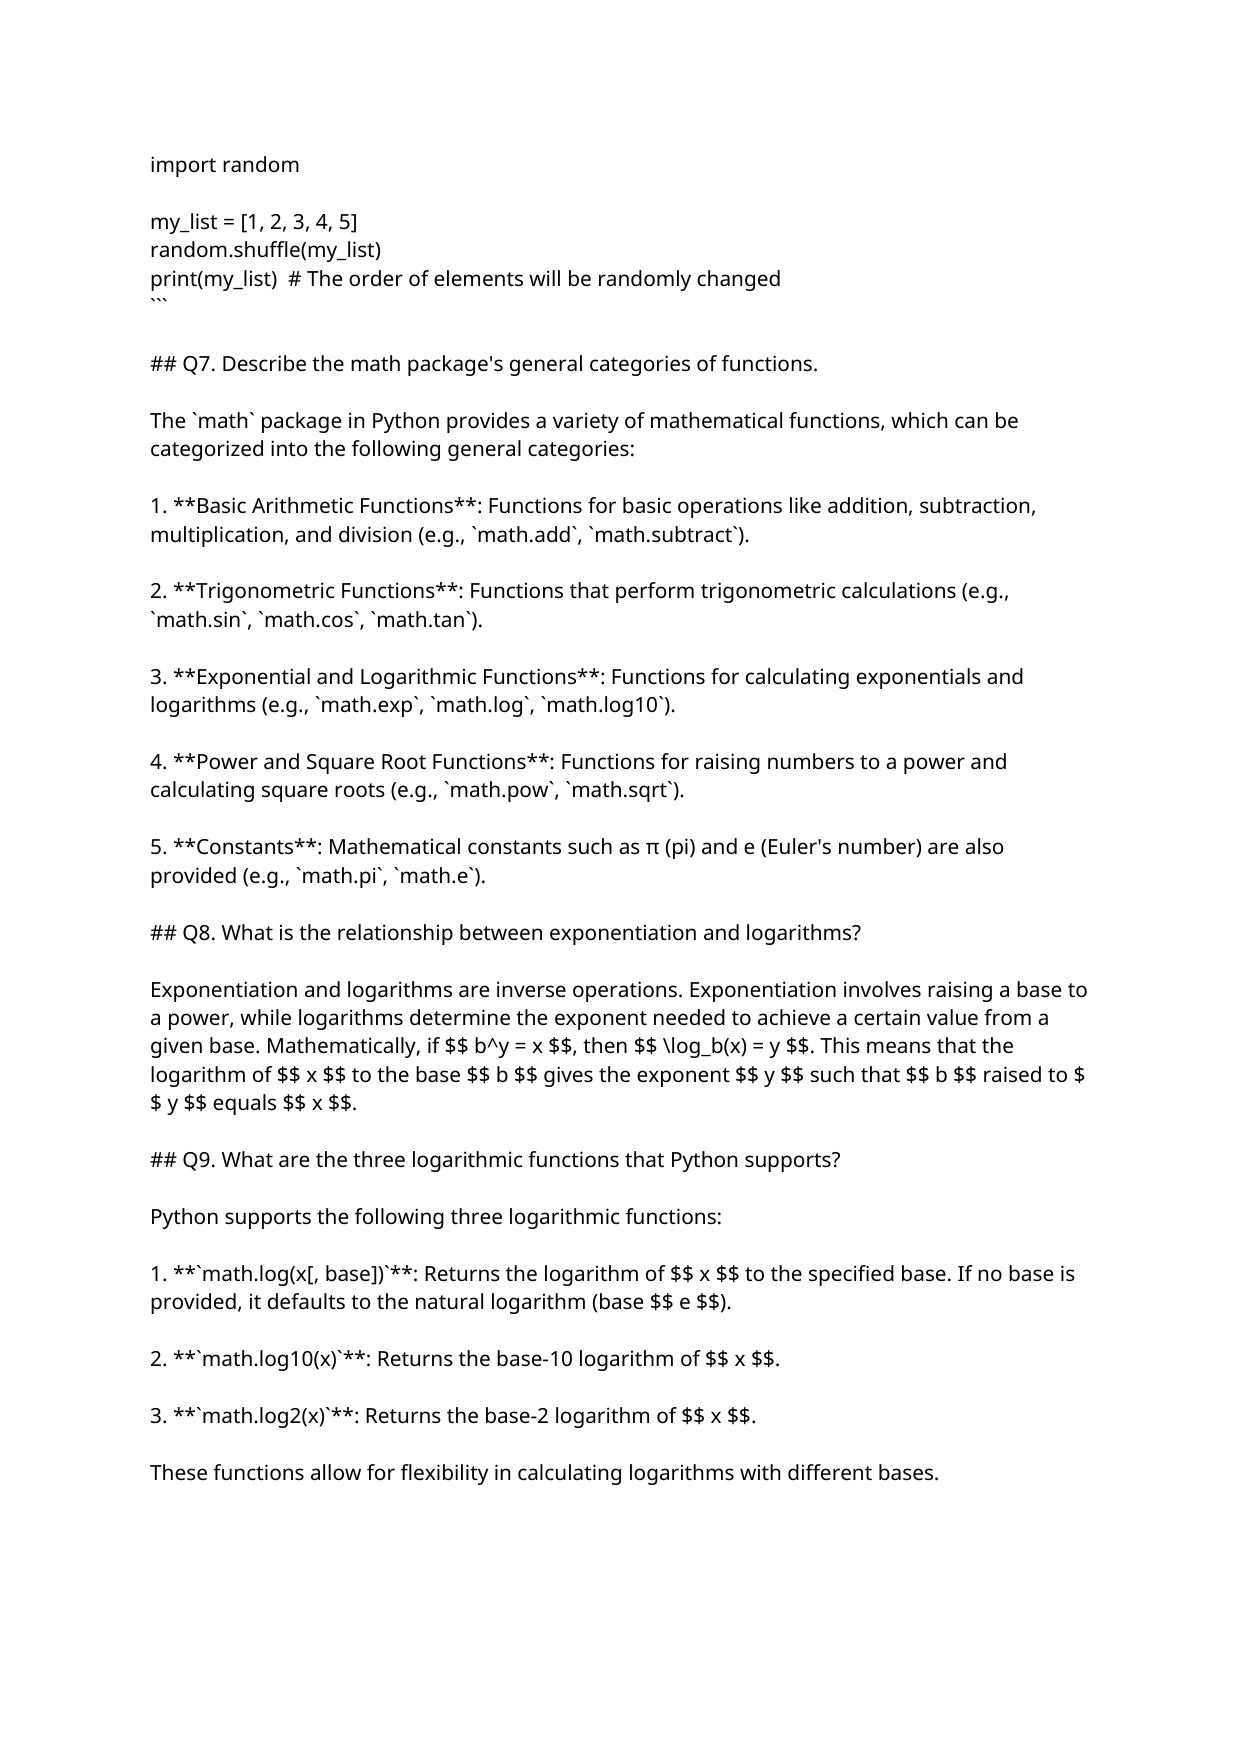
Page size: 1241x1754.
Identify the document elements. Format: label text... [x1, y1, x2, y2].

text The `math` package in Python provides a variety of mathematical functions, which can be categorized into the following general categories: [150, 406, 1090, 463]
text random.shuffle(my_list) [150, 235, 1090, 264]
text 2. **Trigonometric Functions**: Functions that perform trigonometric calculations (e.g., `math.sin`, `math.cos`, `math.tan`). [150, 577, 1090, 633]
text ## Q7. Describe the math package's general categories of functions. [150, 349, 1090, 377]
text 1. **Basic Arithmetic Functions**: Functions for basic operations like addition, subtraction, multiplication, and division (e.g., `math.add`, `math.subtract`). [150, 491, 1090, 548]
text ## Q9. What are the three logarithmic functions that Python supports? [150, 1145, 1090, 1174]
text 5. **Constants**: Mathematical constants such as π (pi) and e (Euler's number) are also provided (e.g., `math.pi`, `math.e`). [150, 832, 1090, 889]
text 4. **Power and Square Root Functions**: Functions for raising numbers to a power and calculating square roots (e.g., `math.pow`, `math.sqrt`). [150, 747, 1090, 804]
text Exponentiation and logarithms are inverse operations. Exponentiation involves raising a base to a power, while logarithms determine the exponent needed to achieve a certain value from a given base. Mathematically, if $$ b^y = x $$, then $$ \log_b(x) = y $$. This means that the logarithm of $$ x $$ to the base $$ b $$ gives the exponent $$ y $$ such that $$ b $$ raised to $$ y $$ equals $$ x $$. [150, 975, 1090, 1117]
text 3. **Exponential and Logarithmic Functions**: Functions for calculating exponentials and logarithms (e.g., `math.exp`, `math.log`, `math.log10`). [150, 662, 1090, 719]
text my_list = [1, 2, 3, 4, 5] [150, 207, 1090, 235]
text import random [150, 150, 1090, 178]
text print(my_list) # The order of elements will be randomly changed [150, 264, 1090, 292]
text ## Q8. What is the relationship between exponentiation and logarithms? [150, 918, 1090, 946]
text Python supports the following three logarithmic functions: [150, 1202, 1090, 1231]
text These functions allow for flexibility in calculating logarithms with different bases. [150, 1458, 1090, 1487]
text ``` [150, 292, 1090, 321]
text 3. **`math.log2(x)`**: Returns the base-2 logarithm of $$ x $$. [150, 1401, 1090, 1430]
text 2. **`math.log10(x)`**: Returns the base-10 logarithm of $$ x $$. [150, 1344, 1090, 1373]
text 1. **`math.log(x[, base])`**: Returns the logarithm of $$ x $$ to the specified base. If no base is provided, it defaults to the natural logarithm (base $$ e $$). [150, 1259, 1090, 1316]
